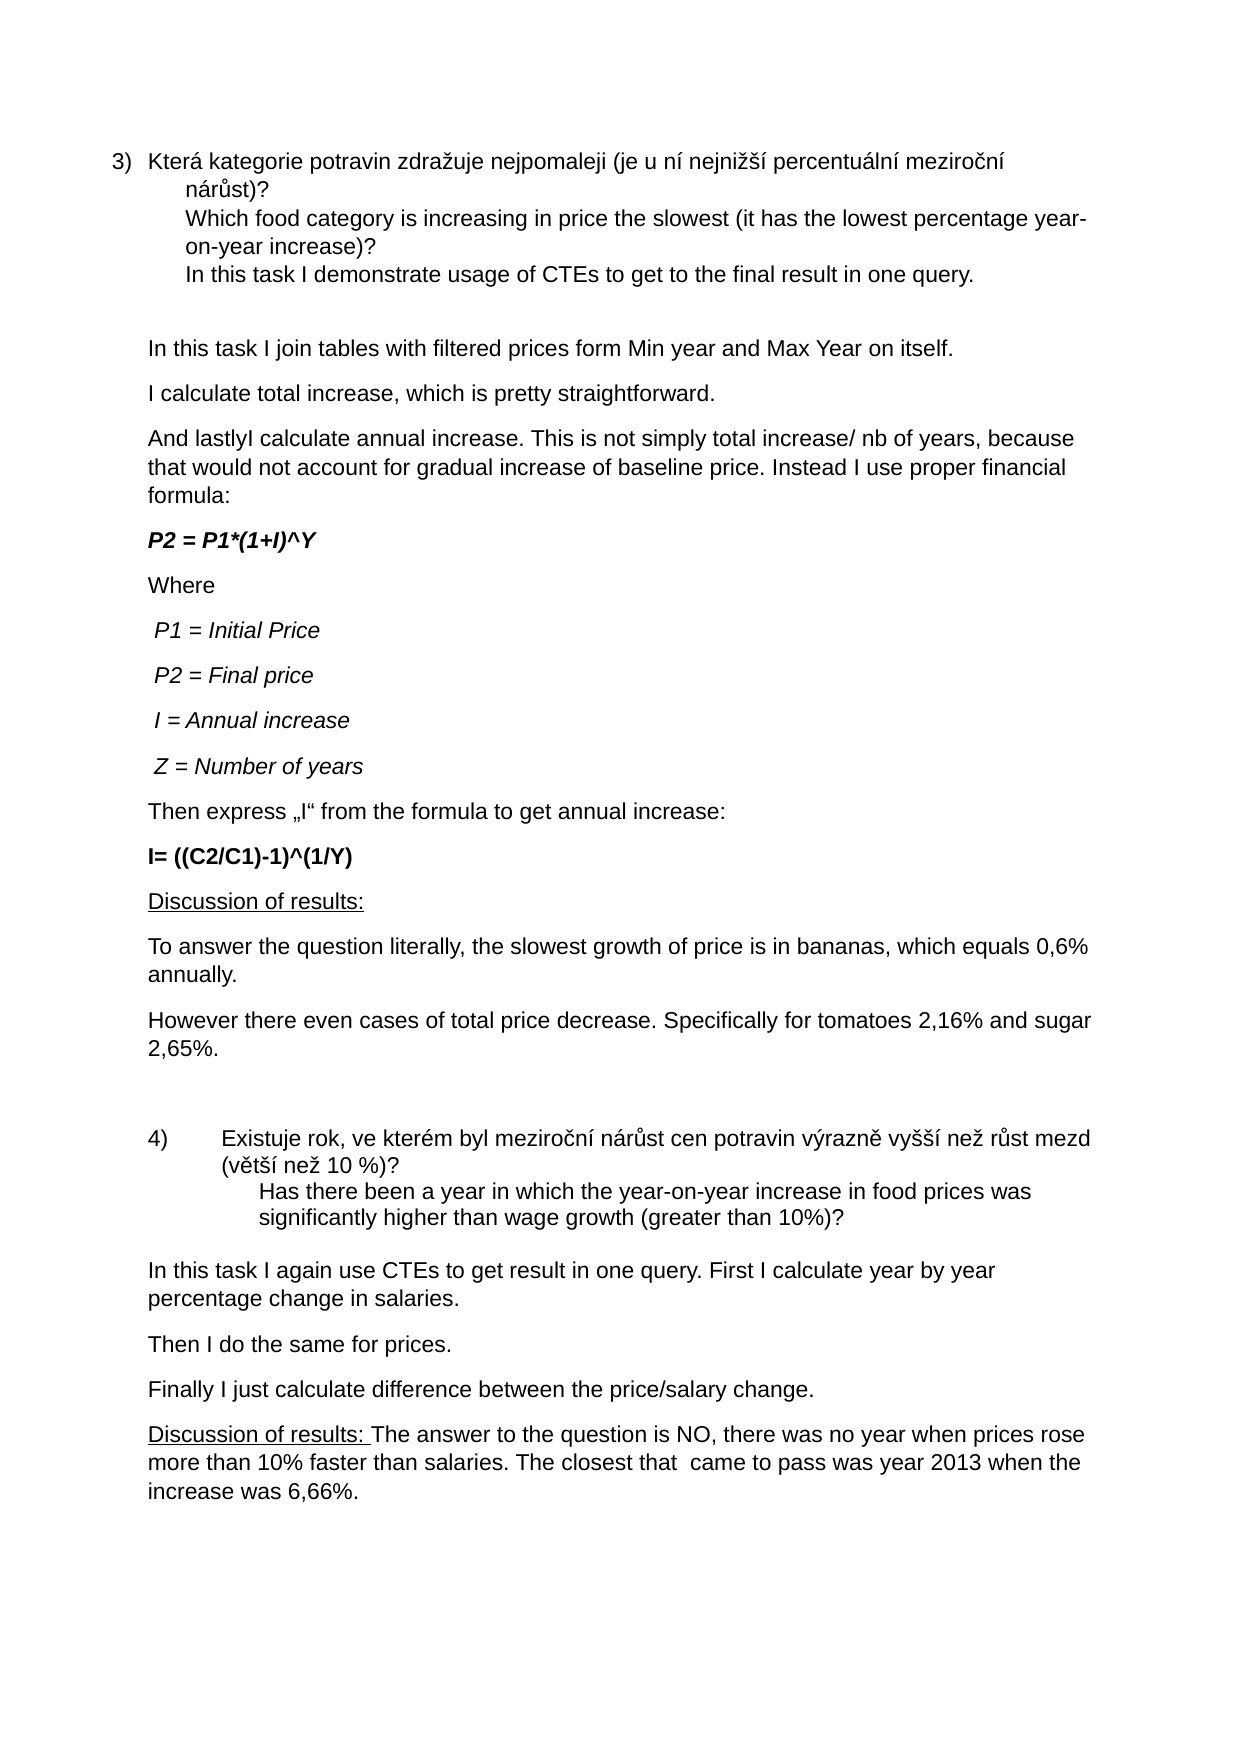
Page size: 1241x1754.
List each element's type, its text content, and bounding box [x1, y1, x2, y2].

text P2 = Final price [148, 662, 1093, 689]
list Která kategorie potravin zdražuje nejpomaleji (je u ní nejnižší percentuální meziroční nárůst)? Which food category is increasing in price the slowest (it has the lowest percentage year-on-year increase)? [112, 148, 1093, 259]
text I = Annual increase [148, 707, 1093, 734]
text In this task I again use CTEs to get result in one query. First I calculate year by year percentage change in salaries. [148, 1257, 1093, 1312]
list Existuje rok, ve kterém byl meziroční nárůst cen potravin výrazně vyšší než růst mezd (větší než 10 %)? [148, 1125, 1093, 1178]
text I= ((C2/C1)-1)^(1/Y) [148, 843, 1093, 869]
text I calculate total increase, which is pretty straightforward. [148, 380, 1093, 406]
text P2 = P1*(1+I)^Y [148, 527, 1093, 553]
text Where [148, 572, 1093, 598]
text Then I do the same for prices. [148, 1331, 1093, 1357]
text And lastlyI calculate annual increase. This is not simply total increase/ nb of years, because that would not account for gradual increase of baseline price. Instead I use proper financial formula: [148, 425, 1093, 508]
text Discussion of results: [148, 888, 1093, 914]
text Then express „I“ from the formula to get annual increase: [148, 798, 1093, 824]
text Discussion of results: The answer to the question is NO, there was no year when prices rose more than 10% faster than salaries. The closest that came to pass was year 2013 when the increase was 6,66%. [148, 1421, 1093, 1504]
text In this task I join tables with filtered prices form Min year and Max Year on itself. [148, 335, 1093, 361]
text Has there been a year in which the year-on-year increase in food prices was significantly higher than wage growth (greater than 10%)? [258, 1178, 1093, 1231]
text P1 = Initial Price [148, 617, 1093, 644]
text Z = Number of years [148, 753, 1093, 779]
text However there even cases of total price decrease. Specifically for tomatoes 2,16% and sugar 2,65%. [148, 1007, 1093, 1061]
text To answer the question literally, the slowest growth of price is in bananas, which equals 0,6% annually. [148, 933, 1093, 988]
text Finally I just calculate difference between the price/salary change. [148, 1376, 1093, 1402]
list In this task I demonstrate usage of CTEs to get to the final result in one query. [185, 261, 1093, 288]
